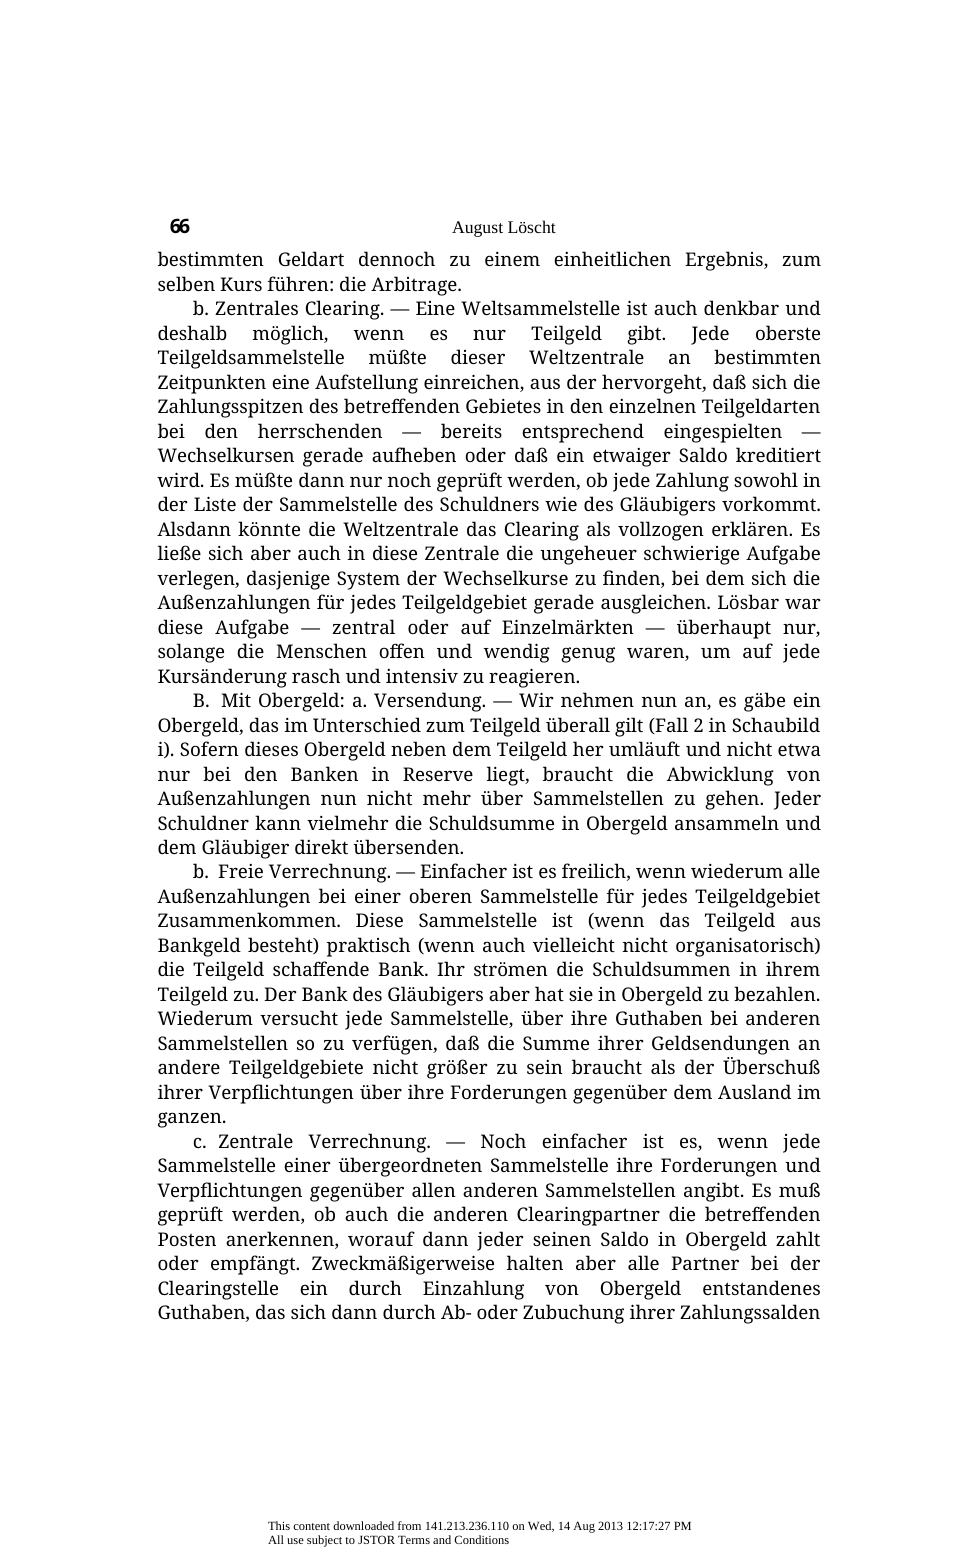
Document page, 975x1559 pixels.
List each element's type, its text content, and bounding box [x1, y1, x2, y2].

text b. Zentrales Clearing. — Eine Weltsammelstelle ist auch denkbar und deshalb möglich, wenn es nur Teilgeld gibt. Jede oberste Teilgeldsammelstelle müßte dieser Weltzentrale an bestimmten Zeitpunkten eine Aufstellung einreichen, aus der hervorgeht, daß sich die Zahlungsspitzen des betreffenden Gebietes in den einzelnen Teilgeldarten bei den herrschenden — bereits entsprechend eingespielten — Wechselkursen gerade aufheben oder daß ein etwaiger Saldo kreditiert wird. Es müßte dann nur noch geprüft werden, ob jede Zahlung sowohl in der Liste der Sammelstelle des Schuldners wie des Gläubigers vorkommt. Alsdann könnte die Weltzentrale das Clearing als vollzogen erklären. Es ließe sich aber auch in diese Zentrale die ungeheuer schwierige Aufgabe verlegen, dasjenige System der Wechselkurse zu finden, bei dem sich die Außenzahlungen für jedes Teilgeldgebiet gerade ausgleichen. Lösbar war diese Aufgabe — zentral oder auf Einzelmärkten — überhaupt nur, solange die Menschen offen und wendig genug waren, um auf jede Kursänderung rasch und intensiv zu reagieren. [157, 296, 822, 688]
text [157, 247, 822, 296]
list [157, 1128, 822, 1324]
list Freie Verrechnung. — Einfacher ist es freilich, wenn wiederum alle Außenzahlungen bei einer oberen Sammelstelle für jedes Teilgeldgebiet Zusammenkommen. Diese Sammelstelle ist (wenn das Teilgeld aus Bankgeld besteht) praktisch (wenn auch vielleicht nicht organisatorisch) die Teilgeld schaffende Bank. Ihr strömen die Schuldsummen in ihrem Teilgeld zu. Der Bank des Gläubigers aber hat sie in Obergeld zu bezahlen. Wiederum versucht jede Sammelstelle, über ihre Guthaben bei anderen Sammelstellen so zu verfügen, daß die Summe ihrer Geldsendungen an andere Teilgeldgebiete nicht größer zu sein braucht als der Überschuß ihrer Verpflichtungen über ihre Forderungen gegenüber dem Ausland im ganzen. [157, 859, 822, 1128]
list Mit Obergeld: a. Versendung. — Wir nehmen nun an, es gäbe ein Obergeld, das im Unterschied zum Teilgeld überall gilt (Fall 2 in Schaubild i). Sofern dieses Obergeld neben dem Teilgeld her umläuft und nicht etwa nur bei den Banken in Reserve liegt, braucht die Abwicklung von Außenzahlungen nun nicht mehr über Sammelstellen zu gehen. Jeder Schuldner kann vielmehr die Schuldsumme in Obergeld ansammeln und dem Gläubiger direkt übersenden. [157, 688, 822, 859]
